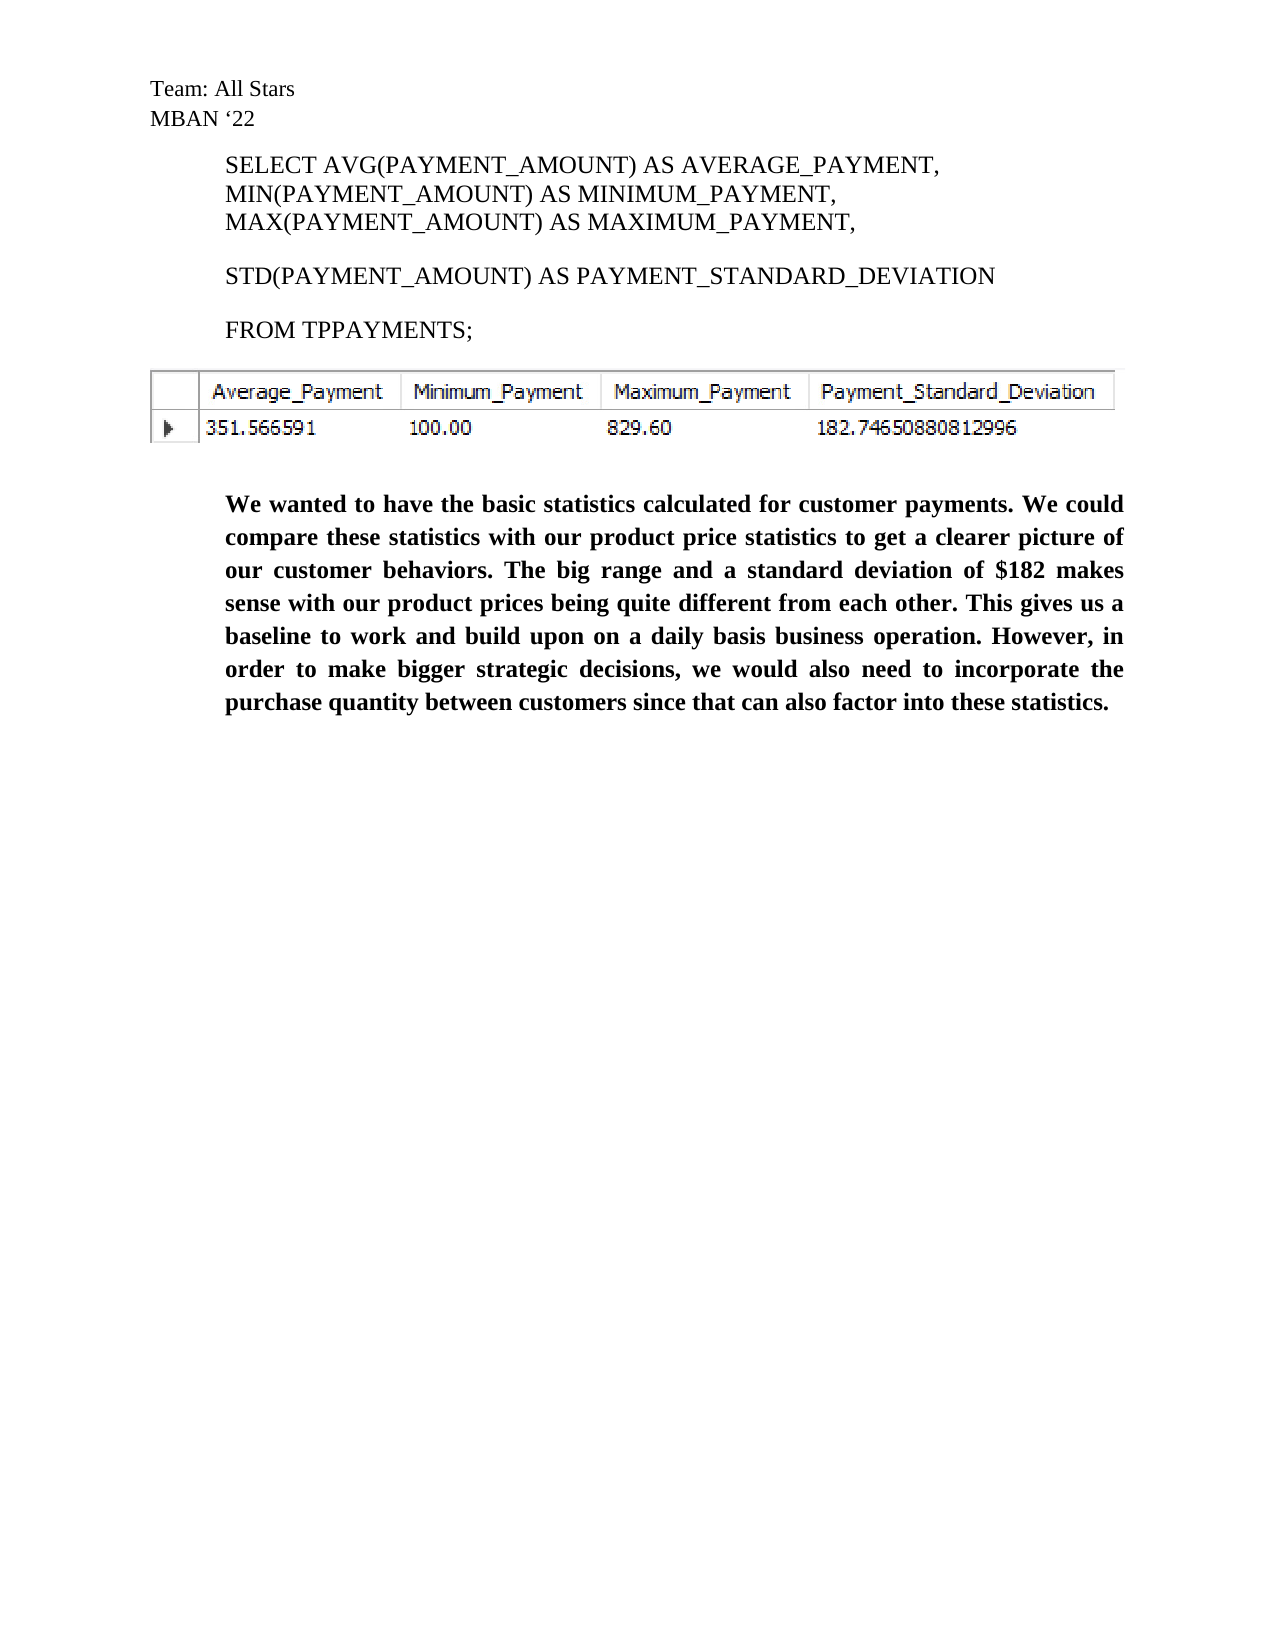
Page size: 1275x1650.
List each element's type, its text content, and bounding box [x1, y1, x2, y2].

text STD(PAYMENT_AMOUNT) AS PAYMENT_STANDARD_DEVIATION [225, 261, 1125, 290]
text We wanted to have the basic statistics calculated for customer payments. We could compare these statistics with our product price statistics to get a clearer picture of our customer behaviors. The big range and a standard deviation of $182 makes sense with our product prices being quite different from each other. This gives us a baseline to work and build upon on a daily basis business operation. However, in order to make bigger strategic decisions, we would also need to incorporate the purchase quantity between customers since that can also factor into these statistics. [225, 489, 1125, 716]
picture [150, 368, 1125, 452]
text SELECT AVG(PAYMENT_AMOUNT) AS AVERAGE_PAYMENT, MIN(PAYMENT_AMOUNT) AS MINIMUM_PAYMENT, MAX(PAYMENT_AMOUNT) AS MAXIMUM_PAYMENT, [225, 150, 1125, 236]
text FROM TPPAYMENTS; [225, 315, 1125, 344]
